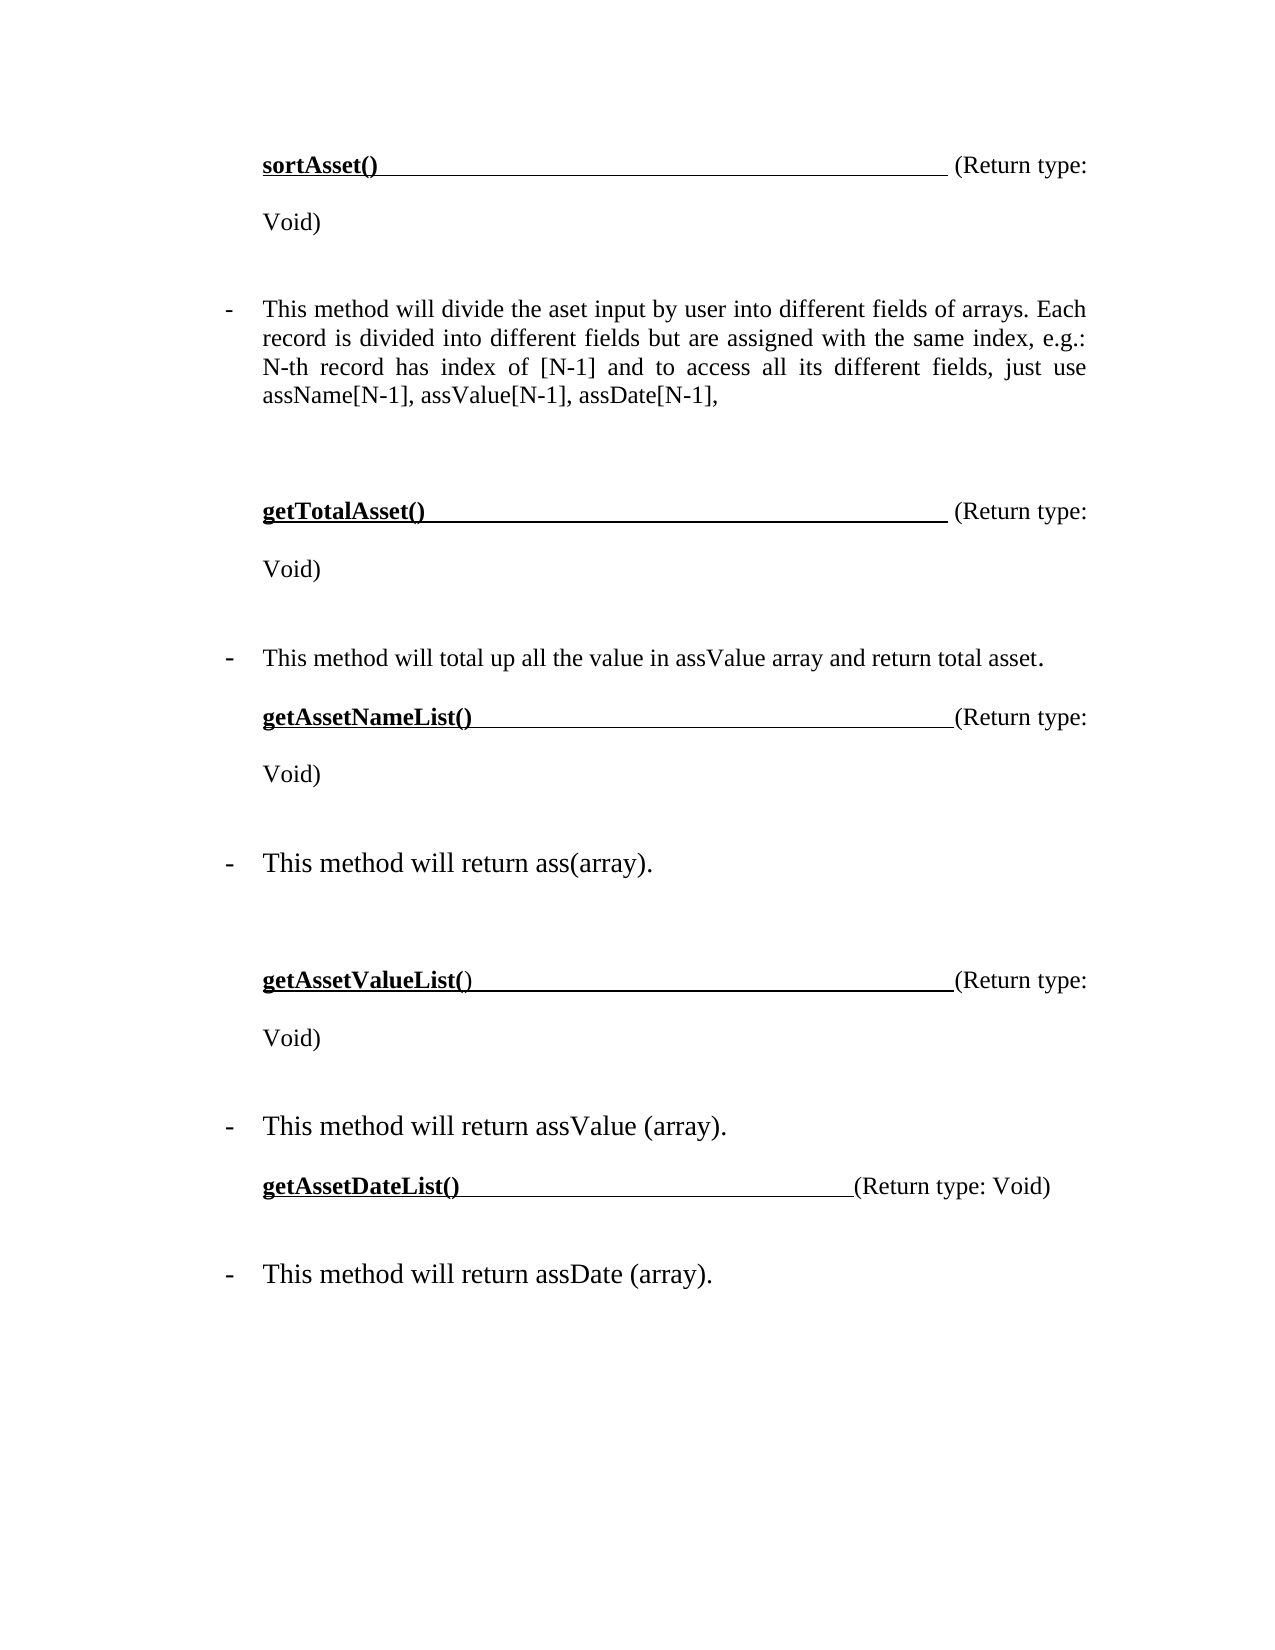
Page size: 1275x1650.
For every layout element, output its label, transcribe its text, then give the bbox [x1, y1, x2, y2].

list This method will return assDate (array). [225, 1258, 1087, 1290]
list This method will divide the aset input by user into different fields of arrays. Each record is divided into different fields but are assigned with the same index, e.g.: N-th record has index of [N-1] and to access all its different fields, just use assName[N-1], assValue[N-1], assDate[N-1], [225, 294, 1087, 409]
list This method will total up all the value in assValue array and return total asset. [225, 640, 1087, 673]
text getAssetValueList() (Return type: Void) [262, 965, 1087, 1051]
list This method will return assValue (array). [225, 1109, 1087, 1142]
text sortAsset() (Return type: Void) [262, 150, 1087, 236]
text getTotalAsset() (Return type: Void) [262, 496, 1087, 582]
text getAssetDateList() (Return type: Void) [262, 1171, 1087, 1200]
list This method will return ass(array). [225, 846, 1087, 878]
text getAssetNameList() (Return type: Void) [262, 702, 1087, 788]
